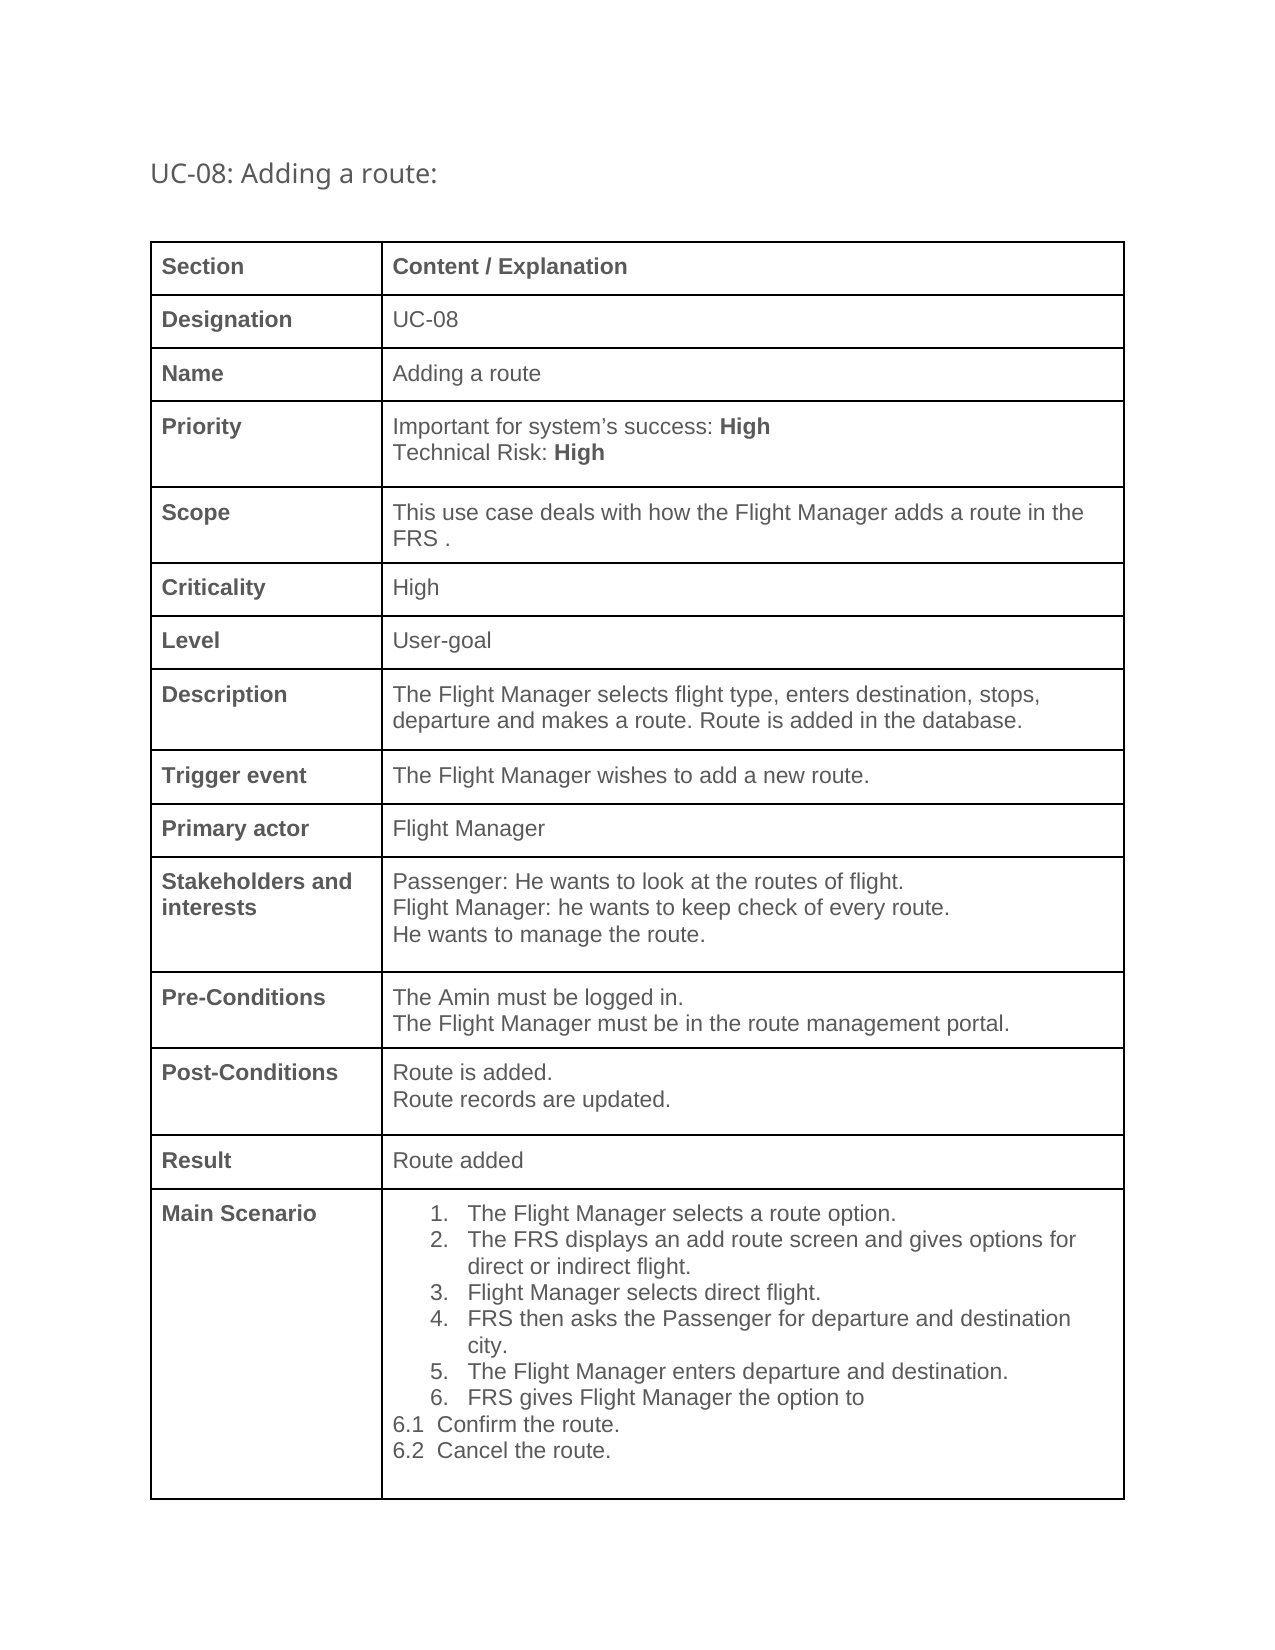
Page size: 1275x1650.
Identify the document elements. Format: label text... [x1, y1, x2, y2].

table_cell Criticality [152, 564, 381, 615]
table_cell Post-Conditions [152, 1049, 381, 1134]
table_cell High [383, 564, 1123, 615]
table_cell Result [152, 1136, 381, 1187]
table_cell This use case deals with how the Flight Manager adds a route in the FRS . [383, 488, 1123, 562]
table_cell Adding a route [383, 349, 1123, 400]
table_cell Main Scenario [152, 1190, 381, 1498]
table_cell Level [152, 617, 381, 668]
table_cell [383, 1190, 1123, 1498]
table_cell Flight Manager [383, 805, 1123, 856]
table_cell Name [152, 349, 381, 400]
table_cell The Flight Manager selects flight type, enters destination, stops, departure and makes a route. Route is added in the database. [383, 670, 1123, 749]
table_cell The Amin must be logged in. The Flight Manager must be in the route management portal. [383, 973, 1123, 1047]
table_cell UC-08 [383, 296, 1123, 347]
table_cell Passenger: He wants to look at the routes of flight. Flight Manager: he wants to keep check of every route. He wants to manage the route. [383, 858, 1123, 971]
table_cell Important for system’s success: High Technical Risk: High [383, 402, 1123, 486]
table_cell User-goal [383, 617, 1123, 668]
table_cell Route is added. Route records are updated. [383, 1049, 1123, 1134]
table_cell Stakeholders and interests [152, 858, 381, 971]
table_cell Primary actor [152, 805, 381, 856]
table_header Content / Explanation [383, 243, 1123, 294]
table_cell The Flight Manager wishes to add a new route. [383, 751, 1123, 802]
table_cell Route added [383, 1136, 1123, 1187]
table_cell Trigger event [152, 751, 381, 802]
table_cell Pre-Conditions [152, 973, 381, 1047]
subtitle UC-08: Adding a route: [150, 154, 1125, 191]
table_cell Scope [152, 488, 381, 562]
table_cell Description [152, 670, 381, 749]
table_header Section [152, 243, 381, 294]
table_cell Priority [152, 402, 381, 486]
table_cell Designation [152, 296, 381, 347]
